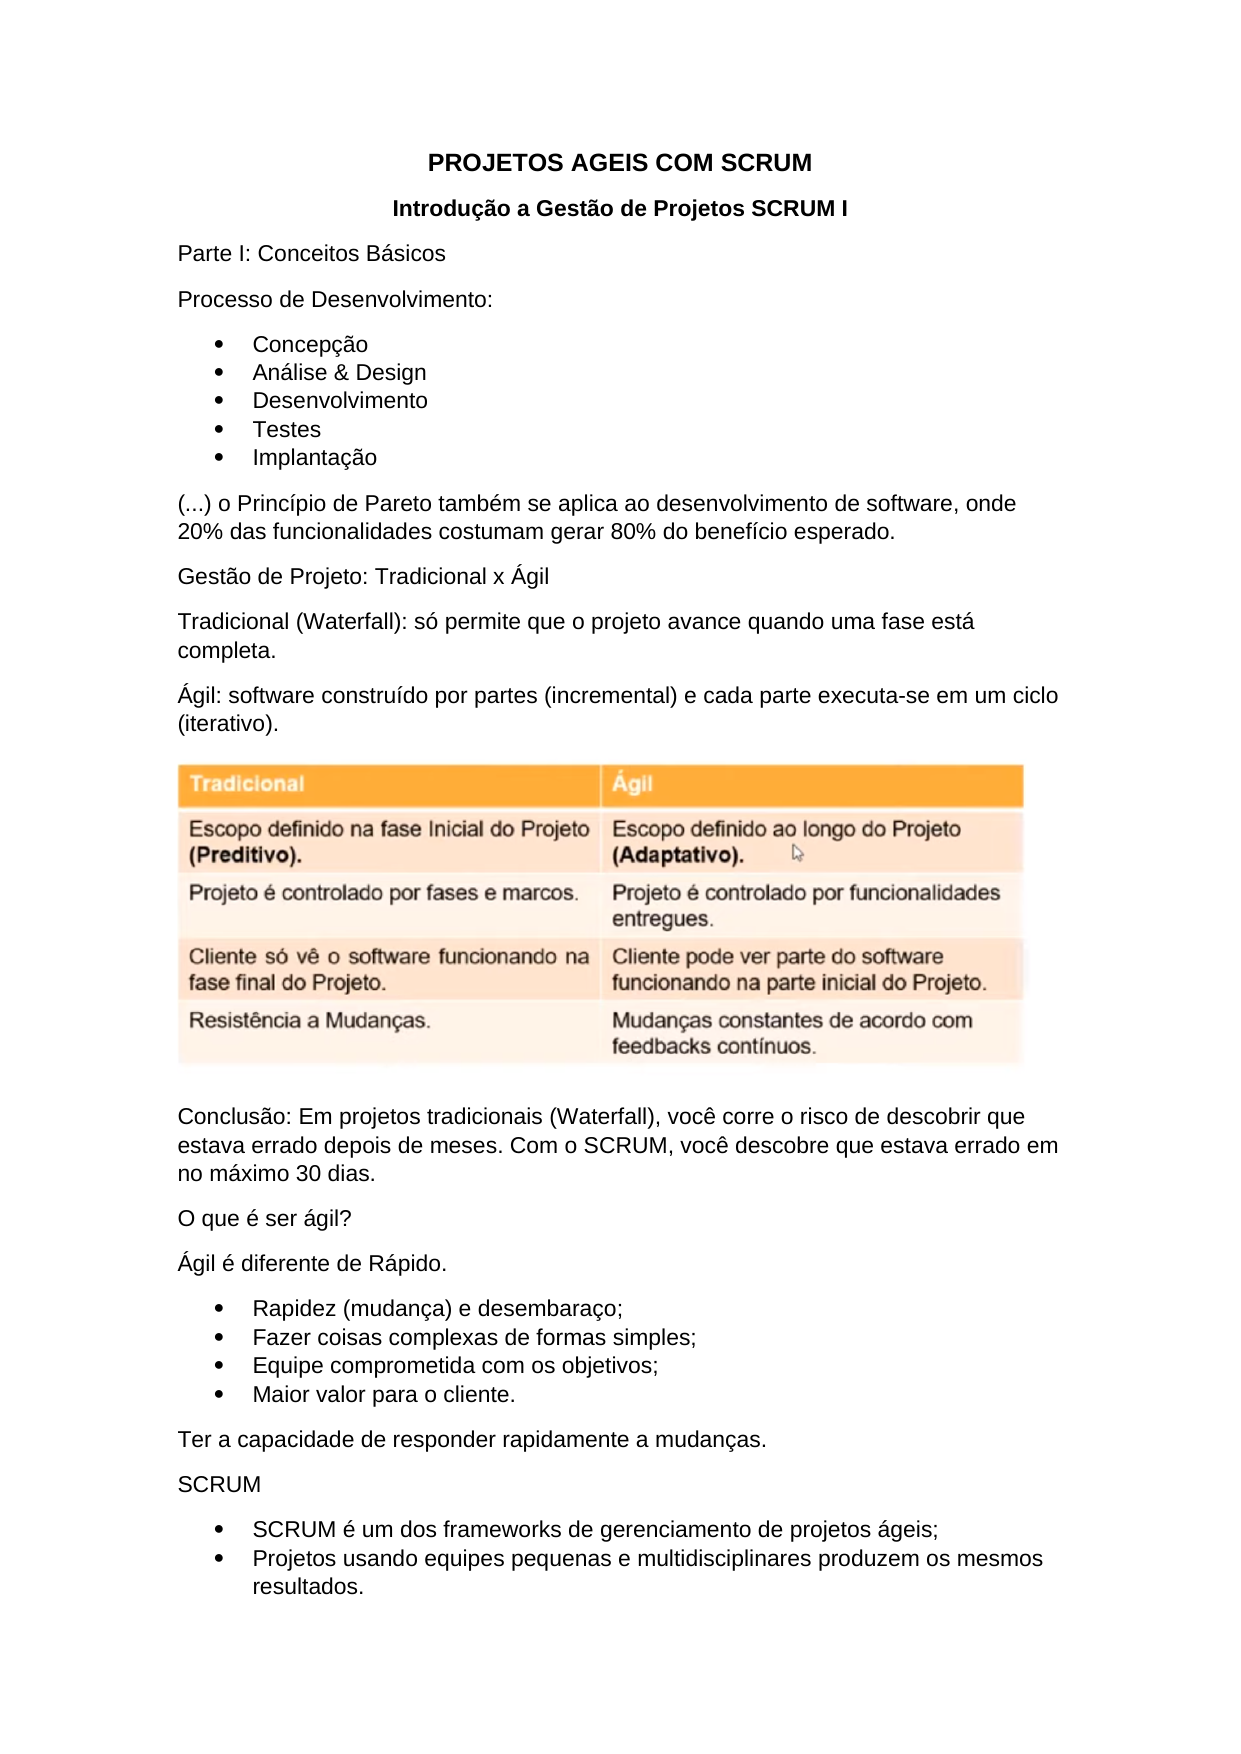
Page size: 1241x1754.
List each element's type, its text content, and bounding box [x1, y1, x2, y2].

list SCRUM é um dos frameworks de gerenciamento de projetos ágeis; [215, 1516, 1063, 1542]
text (...) o Princípio de Pareto também se aplica ao desenvolvimento de software, onde 20% das funcionalidades costumam gerar 80% do benefício esperado. [177, 489, 1063, 544]
list Implantação [215, 444, 1063, 471]
text Processo de Desenvolvimento: [177, 286, 1063, 312]
text SCRUM [177, 1471, 1063, 1497]
list Equipe comprometida com os objetivos; [215, 1352, 1063, 1379]
list Análise & Design [215, 359, 1063, 385]
list Maior valor para o cliente. [215, 1381, 1063, 1407]
list Testes [215, 416, 1063, 442]
text Introdução a Gestão de Projetos SCRUM I [177, 195, 1063, 222]
text PROJETOS AGEIS COM SCRUM [177, 148, 1063, 176]
list Desenvolvimento [215, 387, 1063, 414]
picture [177, 755, 1032, 1085]
text Ágil é diferente de Rápido. [177, 1250, 1063, 1277]
text O que é ser ágil? [177, 1205, 1063, 1232]
text Gestão de Projeto: Tradicional x Ágil [177, 563, 1063, 589]
text Parte I: Conceitos Básicos [177, 240, 1063, 267]
text Ágil: software construído por partes (incremental) e cada parte executa-se em um ciclo (iterativo). [177, 682, 1063, 736]
list Fazer coisas complexas de formas simples; [215, 1324, 1063, 1350]
list Projetos usando equipes pequenas e multidisciplinares produzem os mesmos resultados. [215, 1544, 1063, 1599]
list Rapidez (mudança) e desembaraço; [215, 1295, 1063, 1322]
list Concepção [215, 331, 1063, 357]
text Ter a capacidade de responder rapidamente a mudanças. [177, 1426, 1063, 1452]
text Tradicional (Waterfall): só permite que o projeto avance quando uma fase está completa. [177, 608, 1063, 663]
text Conclusão: Em projetos tradicionais (Waterfall), você corre o risco de descobrir que estava errado depois de meses. Com o SCRUM, você descobre que estava errado em no máximo 30 dias. [177, 1103, 1063, 1186]
